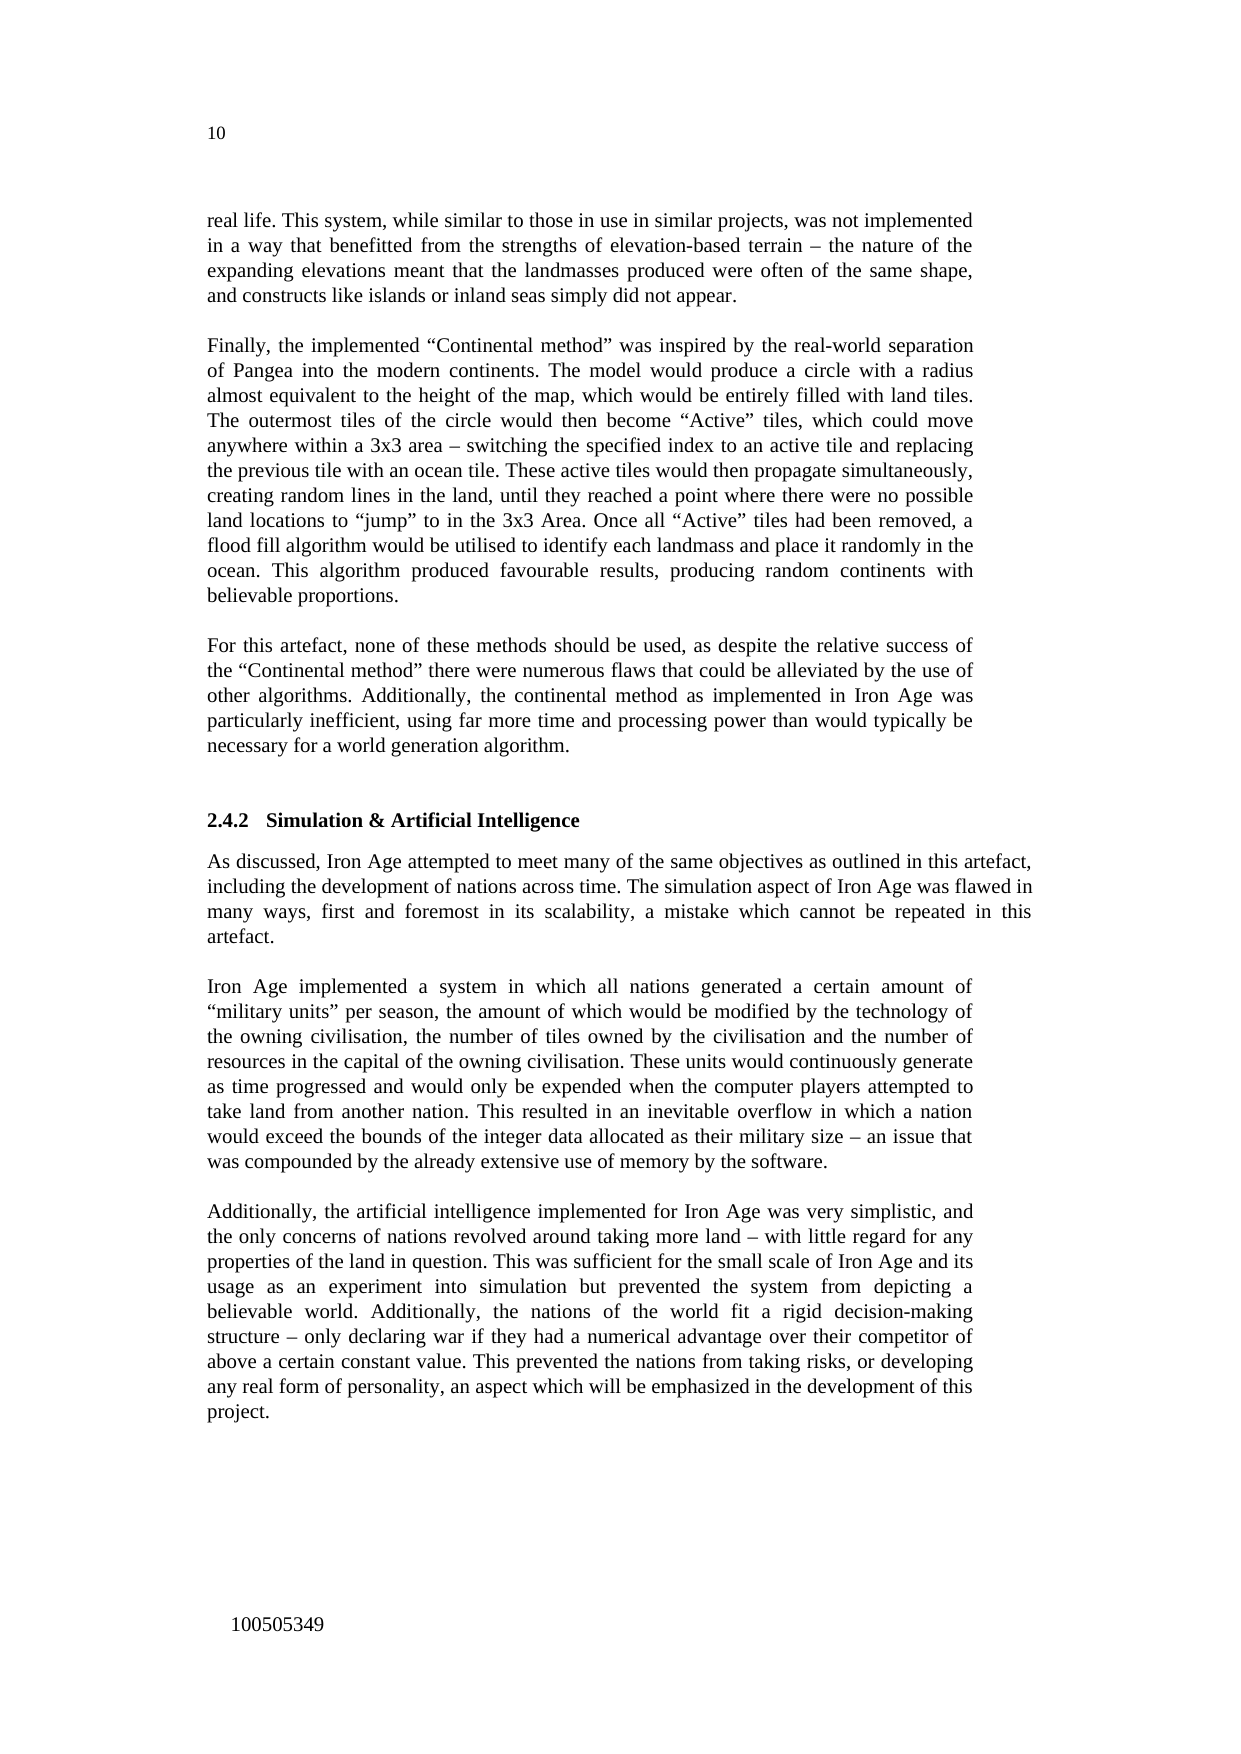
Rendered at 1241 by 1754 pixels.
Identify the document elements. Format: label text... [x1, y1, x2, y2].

text For this artefact, none of these methods should be used, as despite the relative success of the “Continental method” there were numerous flaws that could be alleviated by the use of other algorithms. Additionally, the continental method as implemented in Iron Age was particularly inefficient, using far more time and processing power than would typically be necessary for a world generation algorithm. [207, 632, 974, 757]
text Iron Age implemented a system in which all nations generated a certain amount of “military units” per season, the amount of which would be modified by the technology of the owning civilisation, the number of tiles owned by the civilisation and the number of resources in the capital of the owning civilisation. These units would continuously generate as time progressed and would only be expended when the computer players attempted to take land from another nation. This resulted in an inevitable overflow in which a nation would exceed the bounds of the integer data allocated as their military size – an issue that was compounded by the already extensive use of memory by the software. [207, 973, 974, 1173]
text Additionally, the artificial intelligence implemented for Iron Age was very simplistic, and the only concerns of nations revolved around taking more land – with little regard for any properties of the land in question. This was sufficient for the small scale of Iron Age and its usage as an experiment into simulation but prevented the system from depicting a believable world. Additionally, the nations of the world fit a rigid decision-making structure – only declaring war if they had a numerical advantage over their competitor of above a certain constant value. This prevented the nations from taking risks, or developing any real form of personality, an aspect which will be emphasized in the development of this project. [207, 1198, 974, 1423]
text Finally, the implemented “Continental method” was inspired by the real-world separation of Pangea into the modern continents. The model would produce a circle with a radius almost equivalent to the height of the map, which would be entirely filled with land tiles. The outermost tiles of the circle would then become “Active” tiles, which could move anywhere within a 3x3 area – switching the specified index to an active tile and replacing the previous tile with an ocean tile. These active tiles would then propagate simultaneously, creating random lines in the land, until they reached a point where there were no possible land locations to “jump” to in the 3x3 Area. Once all “Active” tiles had been removed, a flood fill algorithm would be utilised to identify each landmass and place it randomly in the ocean. This algorithm produced favourable results, producing random continents with believable proportions. [207, 332, 974, 607]
subtitle Simulation & Artificial Intelligence [207, 807, 974, 832]
text As discussed, Iron Age attempted to meet many of the same objectives as outlined in this artefact, including the development of nations across time. The simulation aspect of Iron Age was flawed in many ways, first and foremost in its scalability, a mistake which cannot be repeated in this artefact. [207, 848, 1033, 948]
